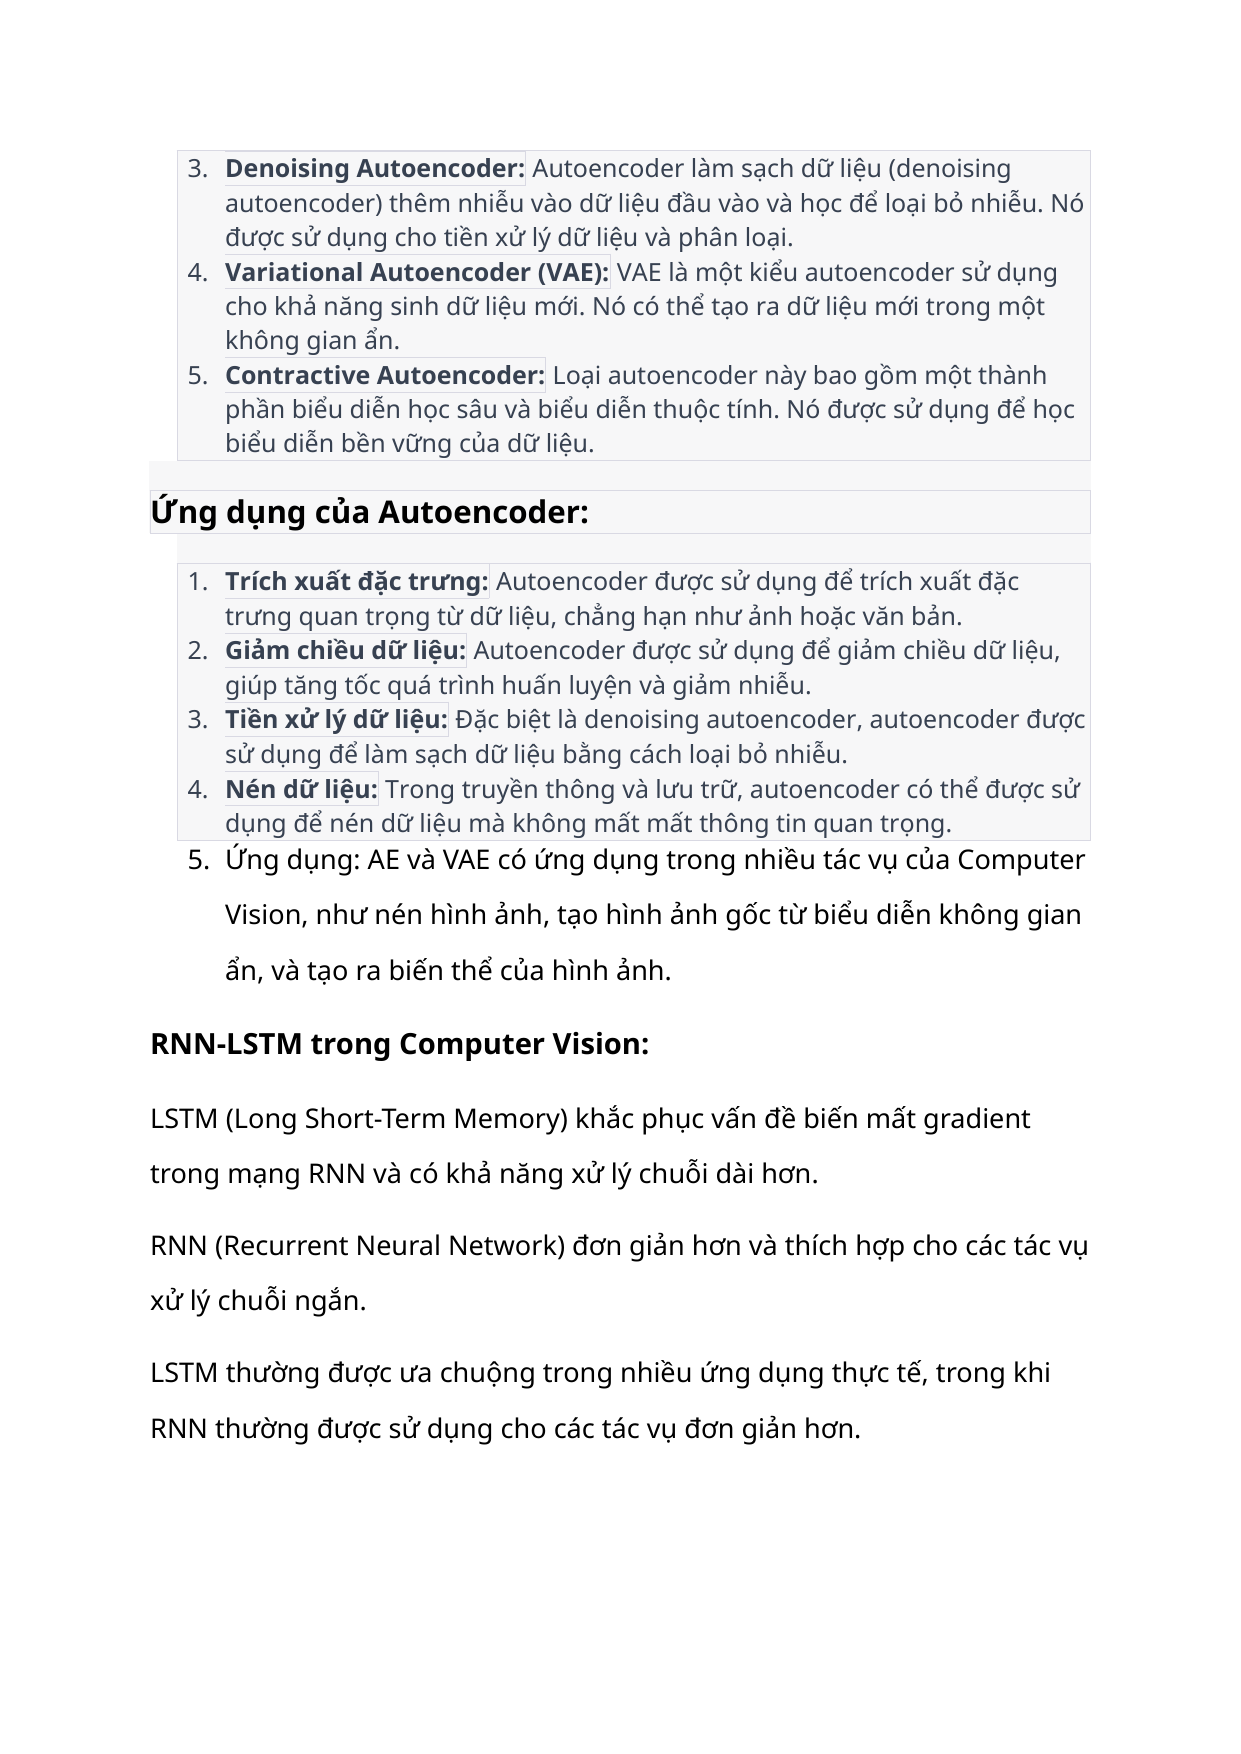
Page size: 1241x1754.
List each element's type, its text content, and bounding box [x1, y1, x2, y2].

list Trích xuất đặc trưng: Autoencoder được sử dụng để trích xuất đặc trưng quan trọng từ dữ liệu, chẳng hạn như ảnh hoặc văn bản. [178, 564, 1090, 632]
text RNN (Recurrent Neural Network) đơn giản hơn và thích hợp cho các tác vụ xử lý chuỗi ngắn. [150, 1226, 1090, 1319]
list Variational Autoencoder (VAE): VAE là một kiểu autoencoder sử dụng cho khả năng sinh dữ liệu mới. Nó có thể tạo ra dữ liệu mới trong một không gian ẩn. [178, 253, 1090, 356]
list Ứng dụng: AE và VAE có ứng dụng trong nhiều tác vụ của Computer Vision, như nén hình ảnh, tạo hình ảnh gốc từ biểu diễn không gian ẩn, và tạo ra biến thể của hình ảnh. [187, 841, 1090, 988]
list Denoising Autoencoder: Autoencoder làm sạch dữ liệu (denoising autoencoder) thêm nhiễu vào dữ liệu đầu vào và học để loại bỏ nhiễu. Nó được sử dụng cho tiền xử lý dữ liệu và phân loại. [178, 151, 1090, 253]
subtitle Ứng dụng của Autoencoder: [151, 491, 1090, 533]
list Nén dữ liệu: Trong truyền thông và lưu trữ, autoencoder có thể được sử dụng để nén dữ liệu mà không mất mất thông tin quan trọng. [178, 770, 1090, 840]
text LSTM thường được ưa chuộng trong nhiều ứng dụng thực tế, trong khi RNN thường được sử dụng cho các tác vụ đơn giản hơn. [150, 1354, 1090, 1446]
text RNN-LSTM trong Computer Vision: [150, 1023, 1090, 1063]
list Tiền xử lý dữ liệu: Đặc biệt là denoising autoencoder, autoencoder được sử dụng để làm sạch dữ liệu bằng cách loại bỏ nhiễu. [178, 701, 1090, 770]
text LSTM (Long Short-Term Memory) khắc phục vấn đề biến mất gradient trong mạng RNN và có khả năng xử lý chuỗi dài hơn. [150, 1099, 1090, 1191]
list Contractive Autoencoder: Loại autoencoder này bao gồm một thành phần biểu diễn học sâu và biểu diễn thuộc tính. Nó được sử dụng để học biểu diễn bền vững của dữ liệu. [178, 356, 1090, 460]
list Giảm chiều dữ liệu: Autoencoder được sử dụng để giảm chiều dữ liệu, giúp tăng tốc quá trình huấn luyện và giảm nhiễu. [178, 632, 1090, 701]
